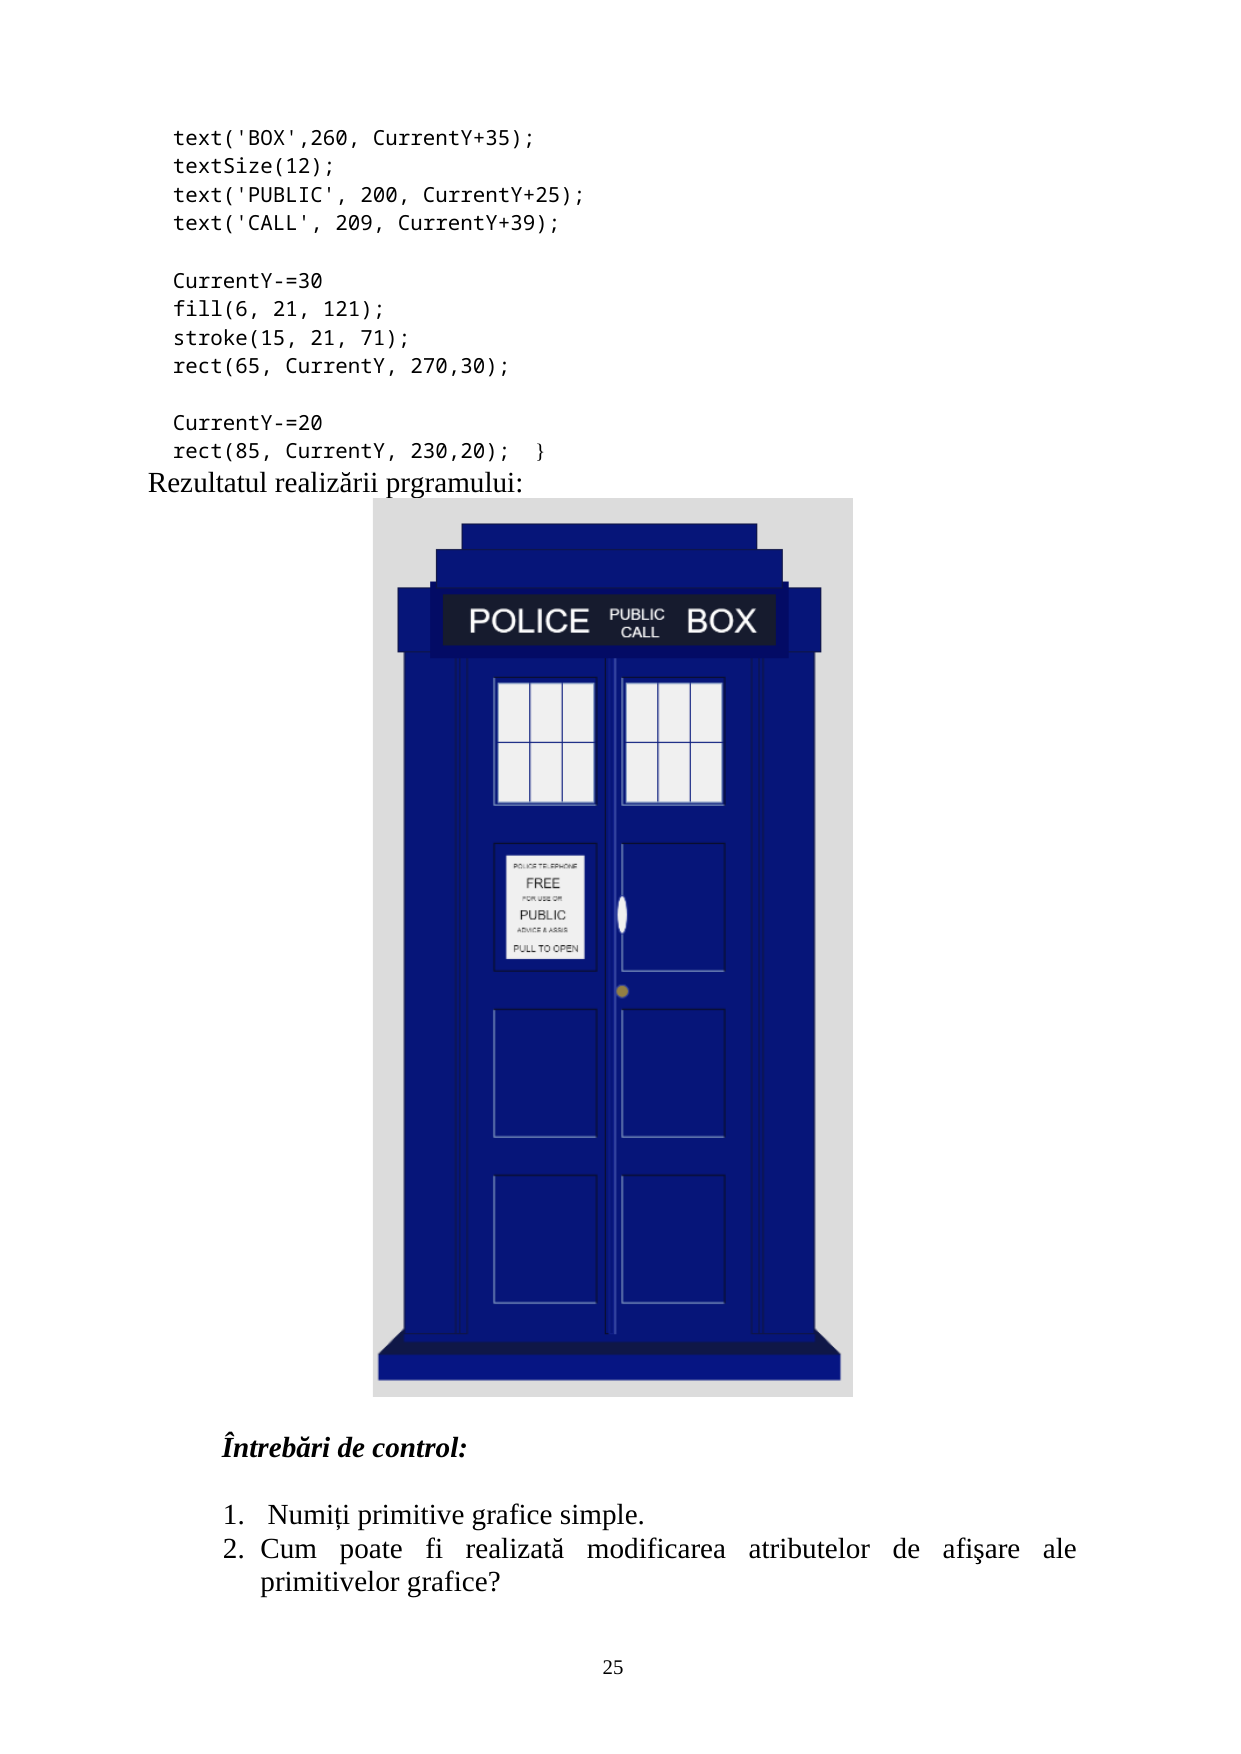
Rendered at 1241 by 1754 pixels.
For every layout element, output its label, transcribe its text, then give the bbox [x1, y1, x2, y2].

text stroke(15, 21, 71); [148, 323, 1078, 351]
text text('CALL', 209, CurrentY+39); [148, 208, 1078, 237]
list Cum poate fi realizată modificarea atributelor de afişare ale primitivelor grafice? [223, 1531, 1078, 1598]
text text('BOX',260, CurrentY+35); [148, 99, 1078, 152]
text textSize(12); [148, 152, 1078, 180]
text rect(65, CurrentY, 270,30); [148, 351, 1078, 379]
list Numiți primitive grafice simple. [223, 1497, 1078, 1531]
text CurrentY-=30 [148, 266, 1078, 294]
text rect(85, CurrentY, 230,20); } [148, 437, 1078, 465]
text Rezultatul realizării prgramului: [148, 465, 1078, 499]
picture [372, 498, 853, 1397]
text fill(6, 21, 121); [148, 294, 1078, 323]
text text('PUBLIC', 200, CurrentY+25); [148, 180, 1078, 208]
text CurrentY-=20 [148, 408, 1078, 437]
text Întrebări de control: [148, 1430, 1078, 1464]
